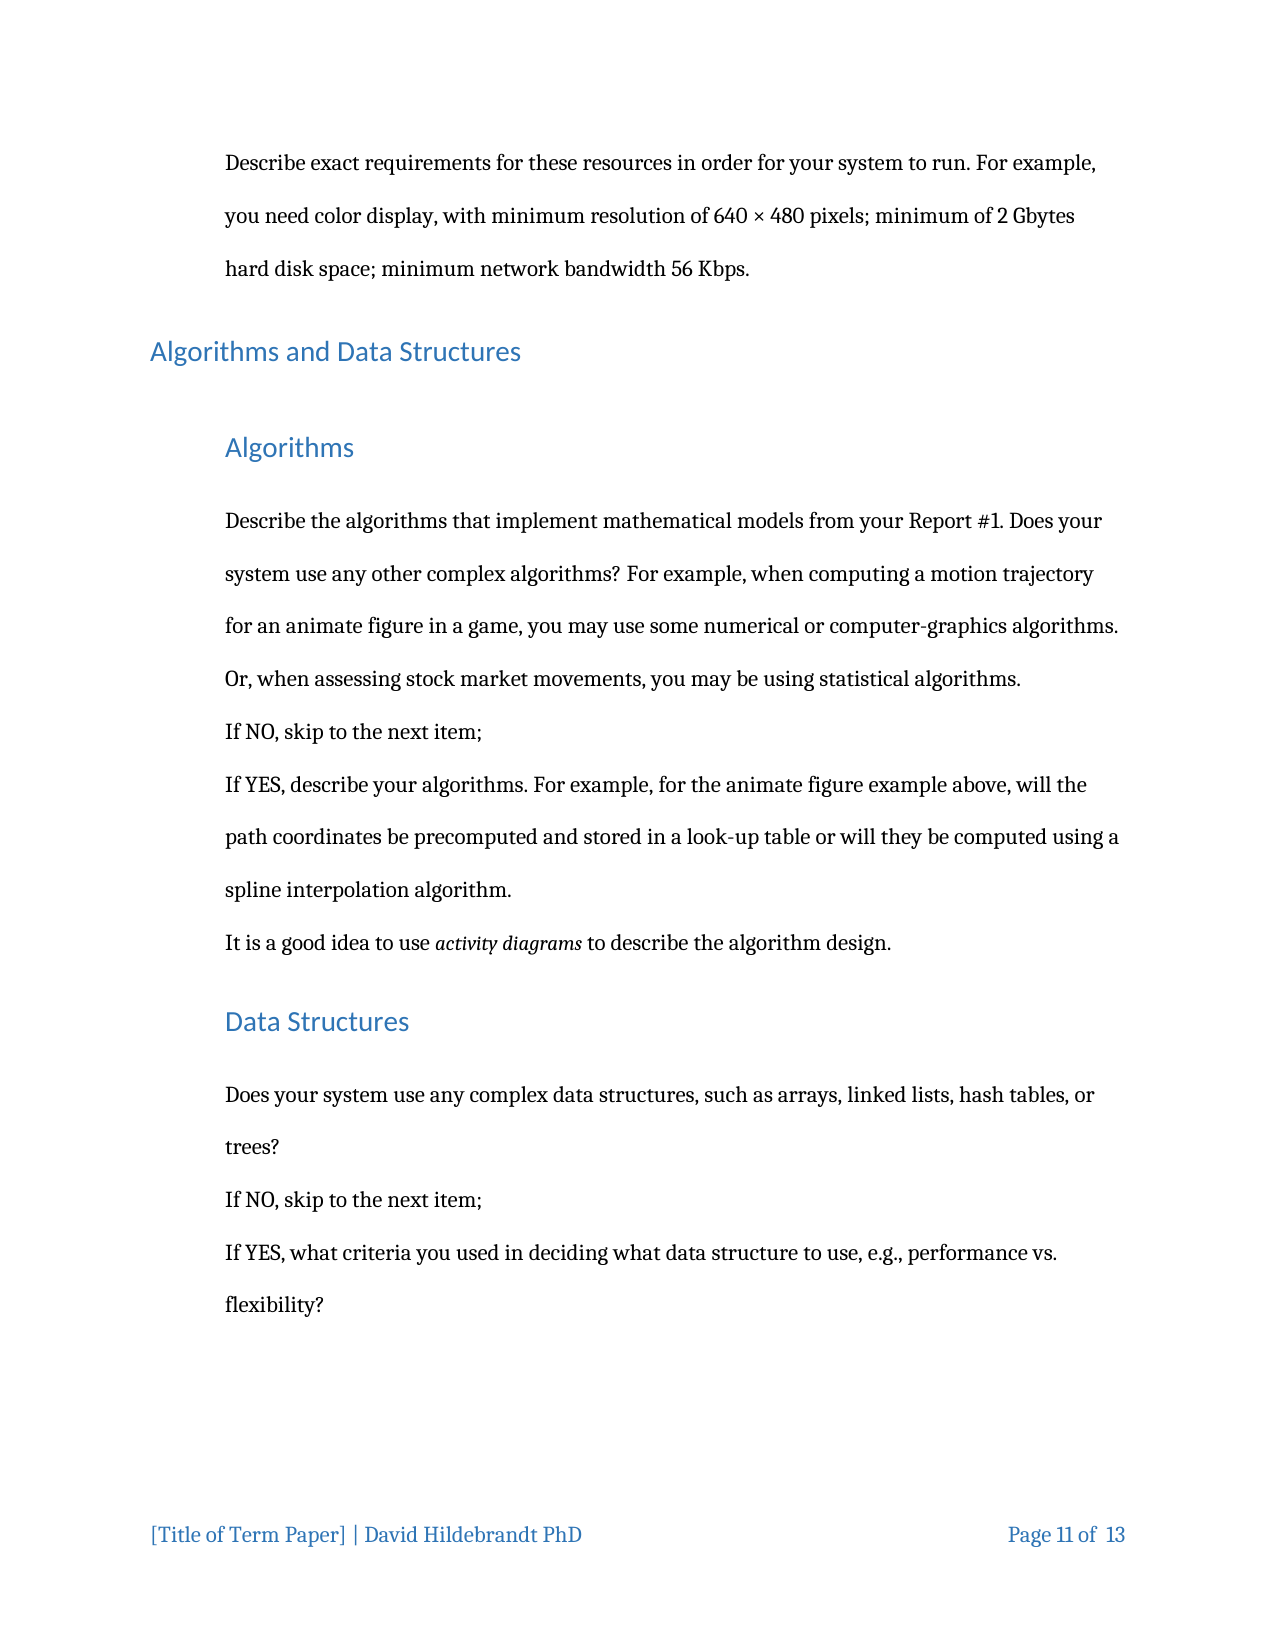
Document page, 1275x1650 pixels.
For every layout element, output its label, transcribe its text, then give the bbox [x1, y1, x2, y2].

subtitle Algorithms and Data Structures [150, 333, 1125, 369]
text Does your system use any complex data structures, such as arrays, linked lists, hash tables, or trees? If NO, skip to the next item; If YES, what criteria you used in deciding what data structure to use, e.g., performance vs. flexibility? [225, 1081, 1125, 1319]
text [225, 150, 1125, 282]
text Describe the algorithms that implement mathematical models from your Report #1. Does your system use any other complex algorithms? For example, when computing a motion trajectory for an animate figure in a game, you may use some numerical or computer-graphics algorithms. Or, when assessing stock market movements, you may be using statistical algorithms. If NO, skip to the next item; If YES, describe your algorithms. For example, for the animate figure example above, will the path coordinates be precomputed and stored in a look-up table or will they be computed using a spline interpolation algorithm. It is a good idea to use activity diagrams to describe the algorithm design. [225, 508, 1125, 956]
subtitle Algorithms [225, 429, 1125, 465]
subtitle Data Structures [225, 1003, 1125, 1039]
